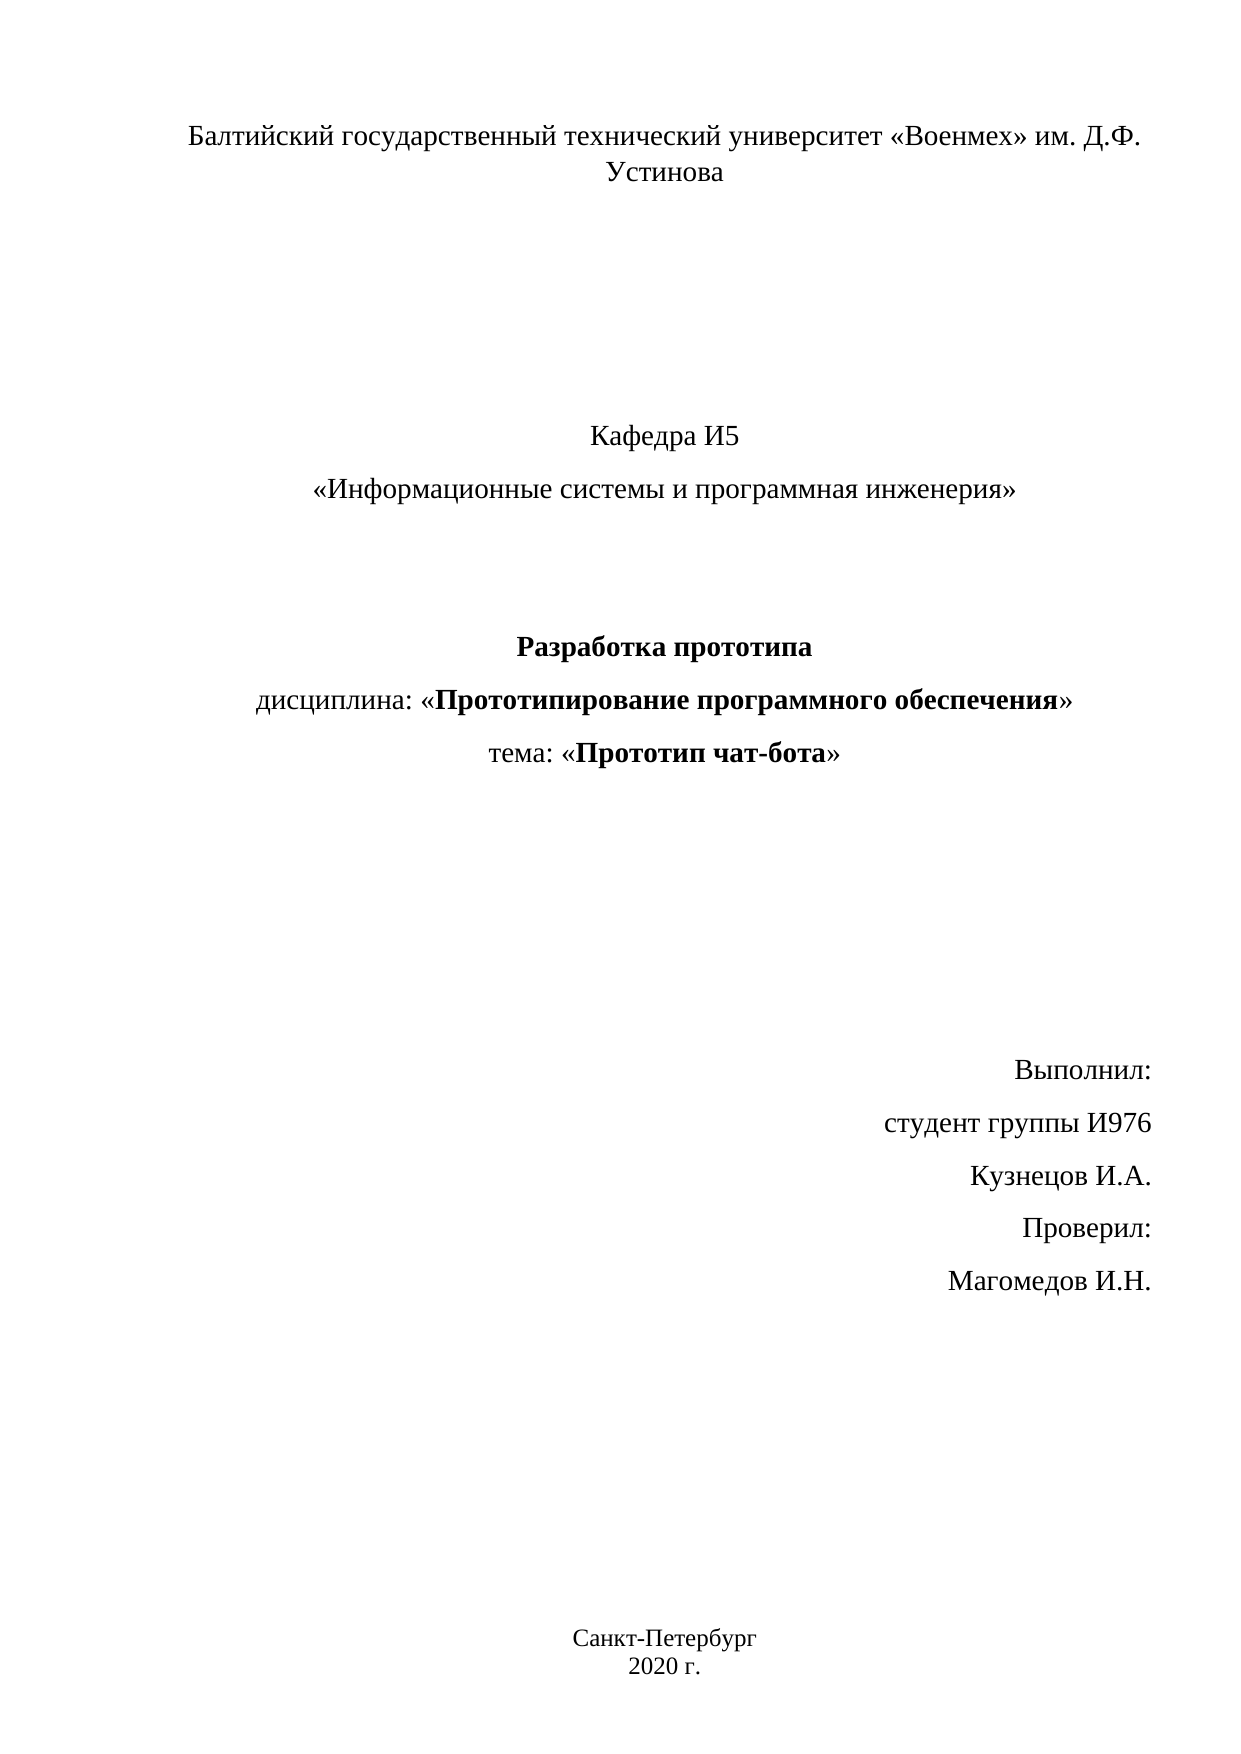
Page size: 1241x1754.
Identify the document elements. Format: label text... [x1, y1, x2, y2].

text Выполнил: [177, 1052, 1152, 1086]
text Балтийский государственный технический университет «Военмех» им. Д.Ф. Устинова [177, 118, 1152, 188]
text Проверил: [177, 1211, 1152, 1244]
text Разработка прототипа [177, 629, 1152, 663]
text тема: «Прототип чат-бота» [177, 735, 1152, 769]
text «Информационные системы и программная инженерия» [177, 471, 1152, 505]
text дисциплина: «Прототипирование программного обеспечения» [177, 682, 1152, 716]
text студент группы И976 [177, 1105, 1152, 1138]
text Кузнецов И.А. [177, 1158, 1152, 1191]
text Кафедра И5 [177, 418, 1152, 452]
text Магомедов И.Н. [177, 1263, 1152, 1297]
